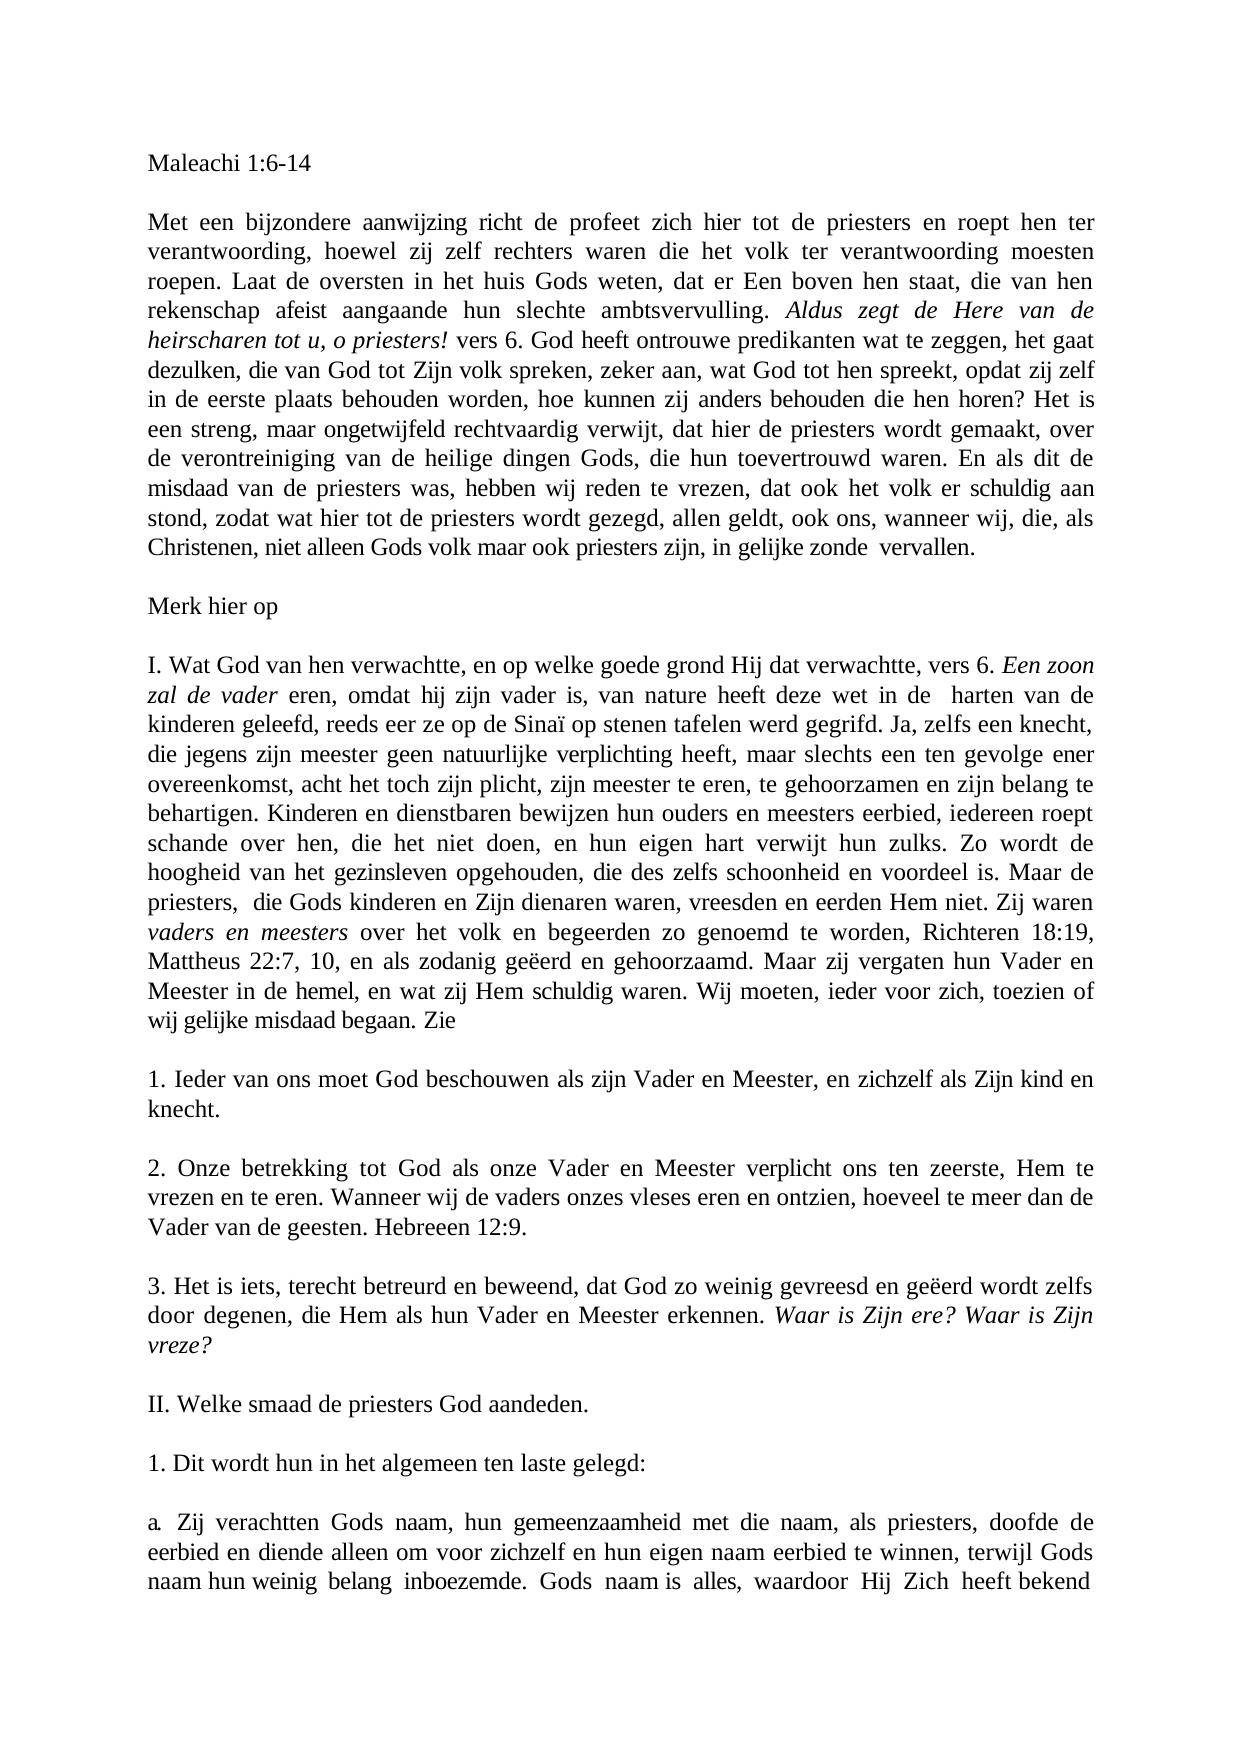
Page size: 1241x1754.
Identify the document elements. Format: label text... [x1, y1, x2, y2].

list Welke smaad de priesters God aandeden. [147, 1389, 1107, 1418]
text Met een bijzondere aanwijzing richt de profeet zich hier tot de priesters en roept hen ter verantwoording, hoewel zij zelf rechters waren die het volk ter verantwoording moesten roepen. Laat de oversten in het huis Gods weten, dat er Een boven hen staat, die van hen rekenschap afeist aangaande hun slechte ambtsvervulling. Aldus zegt de Here van de heirscharen tot u, o priesters! vers 6. God heeft ontrouwe predikanten wat te zeggen, het gaat dezulken, die van God tot Zijn volk spreken, zeker aan, wat God tot hen spreekt, opdat zij zelf in de eerste plaats behouden worden, hoe kunnen zij anders behouden die hen horen? Het is een streng, maar ongetwijfeld rechtvaardig verwijt, dat hier de priesters wordt gemaakt, over de verontreiniging van de heilige dingen Gods, die hun toevertrouwd waren. En als dit de misdaad van de priesters was, hebben wij reden te vrezen, dat ook het volk er schuldig aan stond, zodat wat hier tot de priesters wordt gezegd, allen geldt, ook ons, wanneer wij, die, als Christenen, niet alleen Gods volk maar ook priesters zijn, in gelijke zonde vervallen. [147, 207, 1095, 561]
text Merk hier op [147, 591, 1107, 620]
list Onze betrekking tot God als onze Vader en Meester verplicht ons ten zeerste, Hem te vrezen en te eren. Wanneer wij de vaders onzes vleses eren en ontzien, hoeveel te meer dan de Vader van de geesten. Hebreeen 12:9. [147, 1153, 1094, 1241]
list Zij verachtten Gods naam, hun gemeenzaamheid met die naam, als priesters, doofde de eerbied en diende alleen om voor zichzelf en hun eigen naam eerbied te winnen, terwijl Gods naam hun weinig belang inboezemde. Gods naam is alles, waardoor Hij Zich heeft bekend [147, 1507, 1094, 1595]
text Maleachi 1:6-14 [147, 148, 1107, 177]
list Wat God van hen verwachtte, en op welke goede grond Hij dat verwachtte, vers 6. Een zoon zal de vader eren, omdat hij zijn vader is, van nature heeft deze wet in de harten van de kinderen geleefd, reeds eer ze op de Sinaï op stenen tafelen werd gegrifd. Ja, zelfs een knecht, die jegens zijn meester geen natuurlijke verplichting heeft, maar slechts een ten gevolge ener overeenkomst, acht het toch zijn plicht, zijn meester te eren, te gehoorzamen en zijn belang te behartigen. Kinderen en dienstbaren bewijzen hun ouders en meesters eerbied, iedereen roept schande over hen, die het niet doen, en hun eigen hart verwijt hun zulks. Zo wordt de hoogheid van het gezinsleven opgehouden, die des zelfs schoonheid en voordeel is. Maar de priesters, die Gods kinderen en Zijn dienaren waren, vreesden en eerden Hem niet. Zij waren vaders en meesters over het volk en begeerden zo genoemd te worden, Richteren 18:19, Mattheus 22:7, 10, en als zodanig geëerd en gehoorzaamd. Maar zij vergaten hun Vader en Meester in de hemel, en wat zij Hem schuldig waren. Wij moeten, ieder voor zich, toezien of wij gelijke misdaad begaan. Zie [147, 650, 1094, 1034]
list Het is iets, terecht betreurd en beweend, dat God zo weinig gevreesd en geëerd wordt zelfs door degenen, die Hem als hun Vader en Meester erkennen. Waar is Zijn ere? Waar is Zijn vreze? [147, 1271, 1094, 1359]
list Dit wordt hun in het algemeen ten laste gelegd: [147, 1448, 1107, 1477]
list Ieder van ons moet God beschouwen als zijn Vader en Meester, en zichzelf als Zijn kind en knecht. [147, 1064, 1094, 1123]
